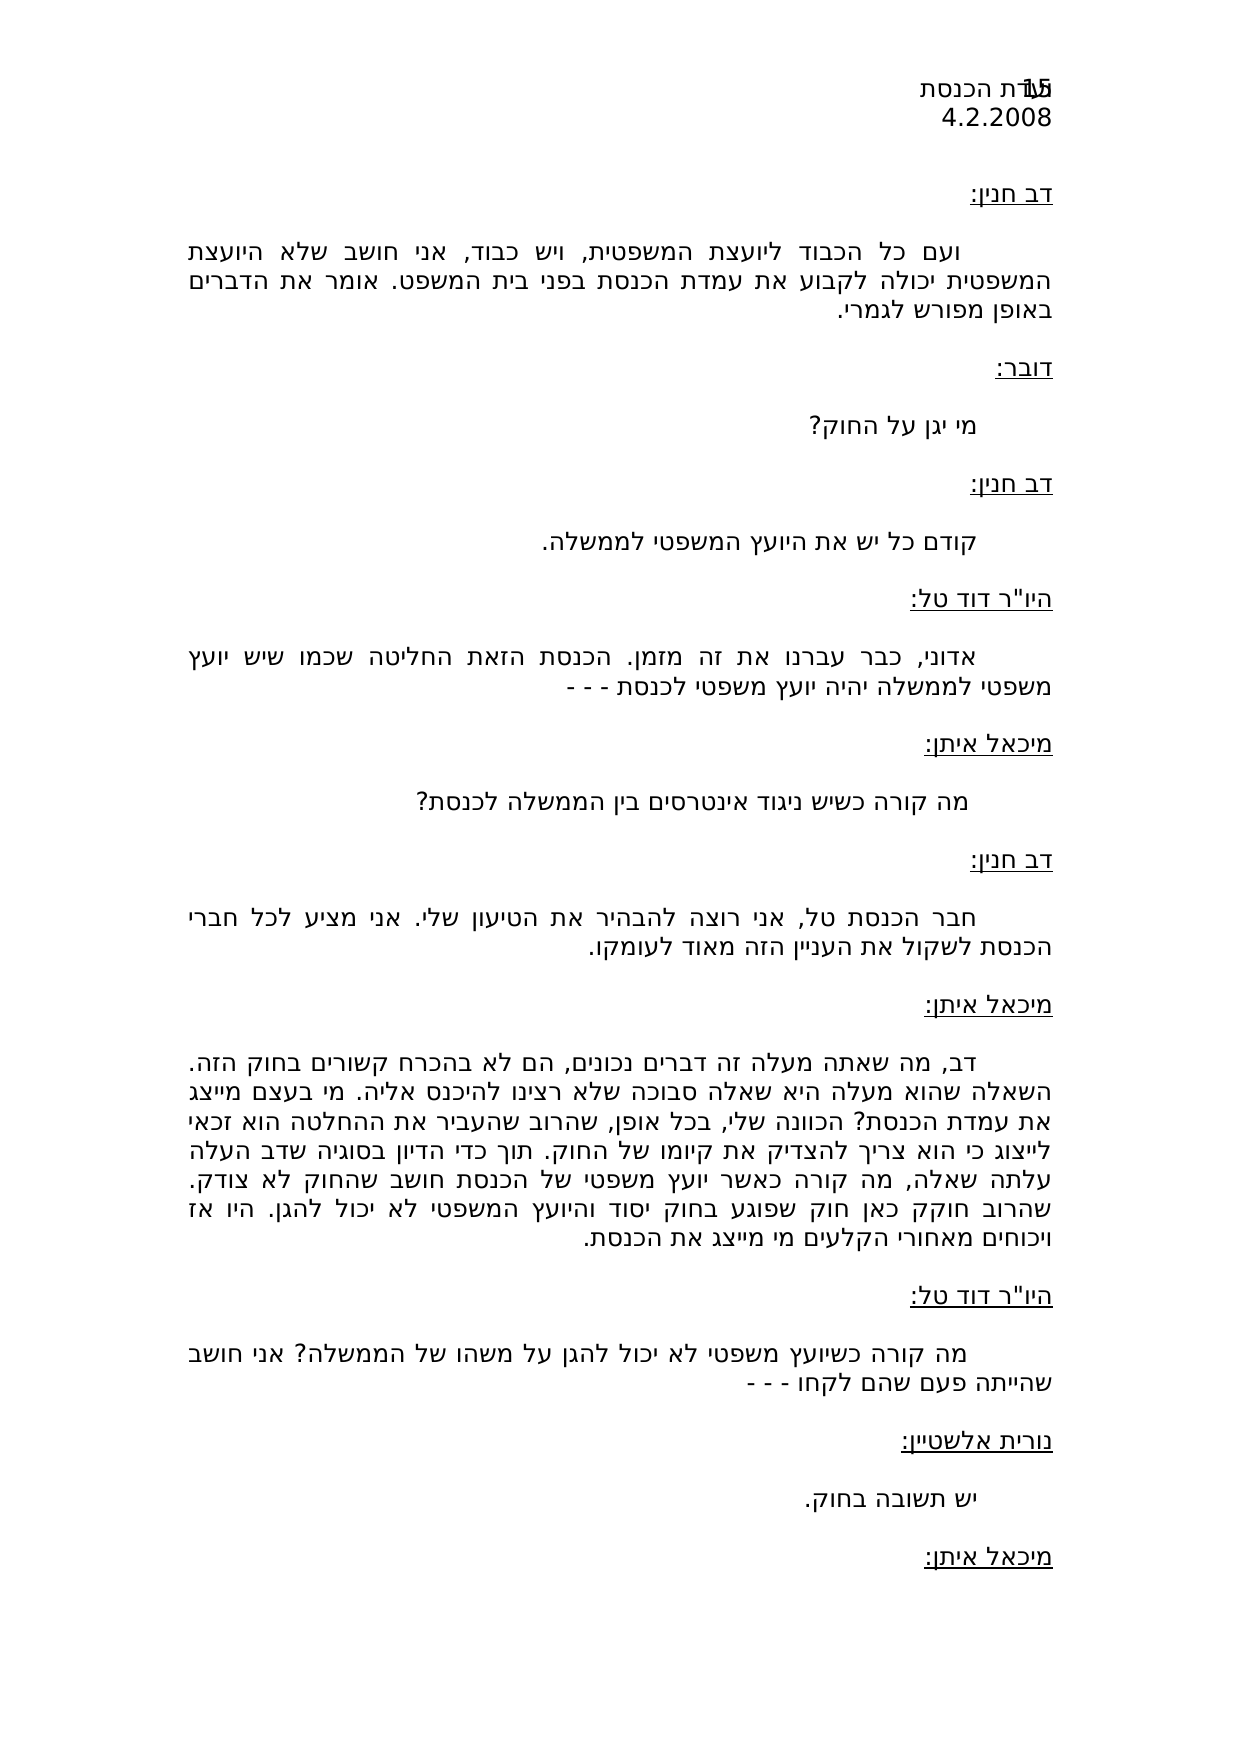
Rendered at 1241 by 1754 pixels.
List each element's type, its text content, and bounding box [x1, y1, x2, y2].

text היו"ר דוד טל: [187, 1281, 1053, 1310]
text אדוני, כבר עברנו את זה מזמן. הכנסת הזאת החליטה שכמו שיש יועץ משפטי לממשלה יהיה יועץ משפטי לכנסת - - - [187, 642, 1053, 701]
subtitle דב חנין: [187, 845, 1053, 874]
text חבר הכנסת טל, אני רוצה להבהיר את הטיעון שלי. אני מציע לכל חברי הכנסת לשקול את העניין הזה מאוד לעומקו. [187, 903, 1053, 962]
text מיכאל איתן: [187, 990, 1053, 1019]
text קודם כל יש את היועץ המשפטי לממשלה. [187, 527, 1053, 556]
text יש תשובה בחוק. [187, 1484, 1053, 1513]
text מה קורה כשיועץ משפטי לא יכול להגן על משהו של הממשלה? אני חושב שהייתה פעם שהם לקחו - - - [187, 1339, 1053, 1397]
text דב, מה שאתה מעלה זה דברים נכונים, הם לא בהכרח קשורים בחוק הזה. השאלה שהוא מעלה היא שאלה סבוכה שלא רצינו להיכנס אליה. מי בעצם מייצג את עמדת הכנסת? הכוונה שלי, בכל אופן, שהרוב שהעביר את ההחלטה הוא זכאי לייצוג כי הוא צריך להצדיק את קיומו של החוק. תוך כדי הדיון בסוגיה שדב העלה עלתה שאלה, מה קורה כאשר יועץ משפטי של הכנסת חושב שהחוק לא צודק. שהרוב חוקק כאן חוק שפוגע בחוק יסוד והיועץ המשפטי לא יכול להגן. היו אז ויכוחים מאחורי הקלעים מי מייצג את הכנסת. [187, 1048, 1053, 1252]
text ועם כל הכבוד ליועצת המשפטית, ויש כבוד, אני חושב שלא היועצת המשפטית יכולה לקבוע את עמדת הכנסת בפני בית המשפט. אומר את הדברים באופן מפורש לגמרי. [187, 237, 1053, 324]
text דובר: [187, 353, 1053, 382]
text מי יגן על החוק? [187, 411, 1053, 440]
text מיכאל איתן: [187, 729, 1053, 759]
text היו"ר דוד טל: [187, 584, 1053, 614]
subtitle דב חנין: [187, 469, 1053, 498]
text מיכאל איתן: [187, 1542, 1053, 1571]
text נורית אלשטיין: [187, 1426, 1053, 1455]
subtitle דב חנין: [187, 179, 1053, 208]
text מה קורה כשיש ניגוד אינטרסים בין הממשלה לכנסת? [187, 787, 1053, 817]
